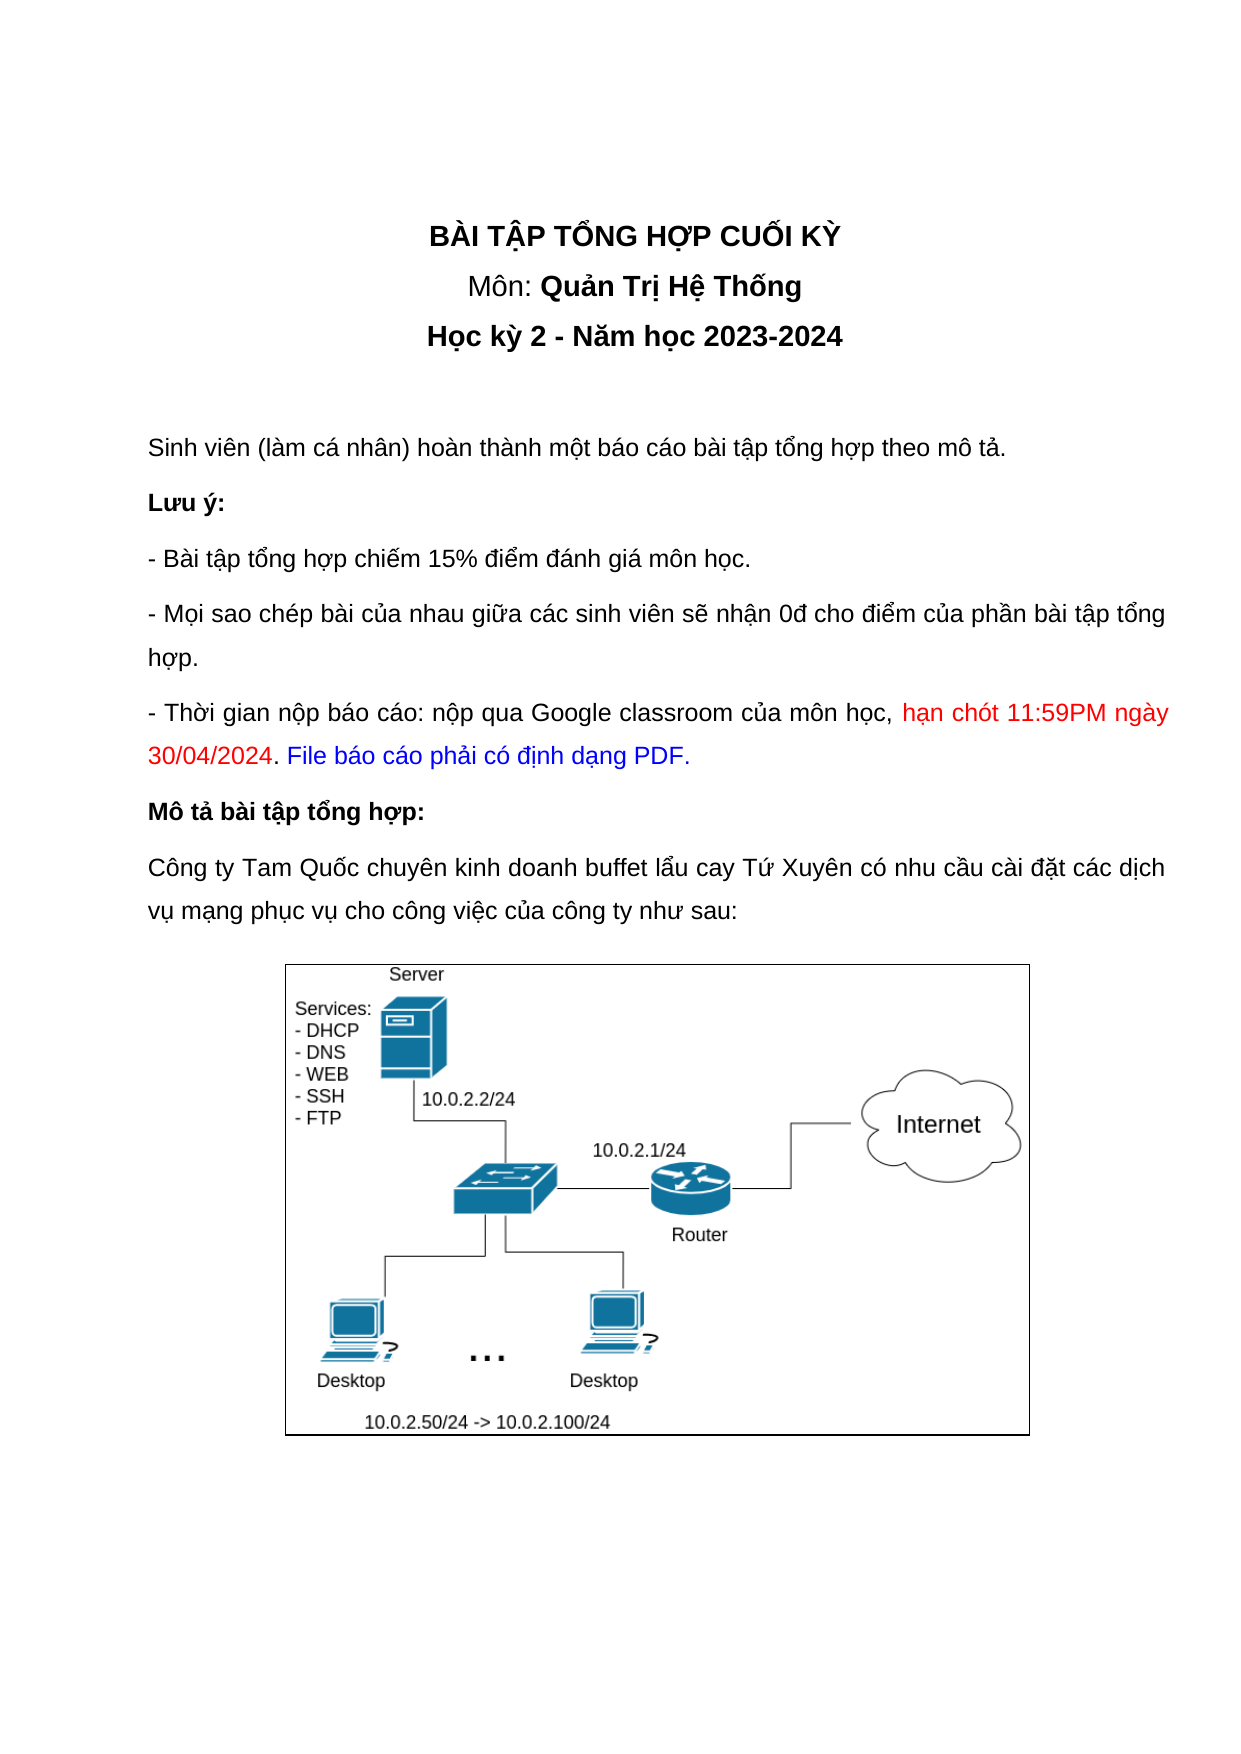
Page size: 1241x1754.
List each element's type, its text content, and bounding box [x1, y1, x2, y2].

text Sinh viên (làm cá nhân) hoàn thành một báo cáo bài tập tổng hợp theo mô tả. [148, 432, 1169, 461]
text Học kỳ 2 - Năm học 2023-2024 [148, 319, 1122, 353]
text Lưu ý: [148, 488, 1122, 517]
text Mô tả bài tập tổng hợp: [148, 797, 1122, 826]
picture [286, 965, 1029, 1434]
text Môn: Quản Trị Hệ Thống [148, 269, 1122, 303]
text - Thời gian nộp báo cáo: nộp qua Google classroom của môn học, hạn chót 11:59PM ngày 30/04/2024. File báo cáo phải có định dạng PDF. [148, 698, 1169, 770]
text - Mọi sao chép bài của nhau giữa các sinh viên sẽ nhận 0đ cho điểm của phần bài tập tổng hợp. [148, 599, 1169, 671]
text Công ty Tam Quốc chuyên kinh doanh buffet lẩu cay Tứ Xuyên có nhu cầu cài đặt các dịch vụ mạng phục vụ cho công việc của công ty như sau: [148, 852, 1167, 924]
text BÀI TẬP TỔNG HỢP CUỐI KỲ [148, 219, 1122, 252]
text - Bài tập tổng hợp chiếm 15% điểm đánh giá môn học. [148, 544, 1169, 572]
